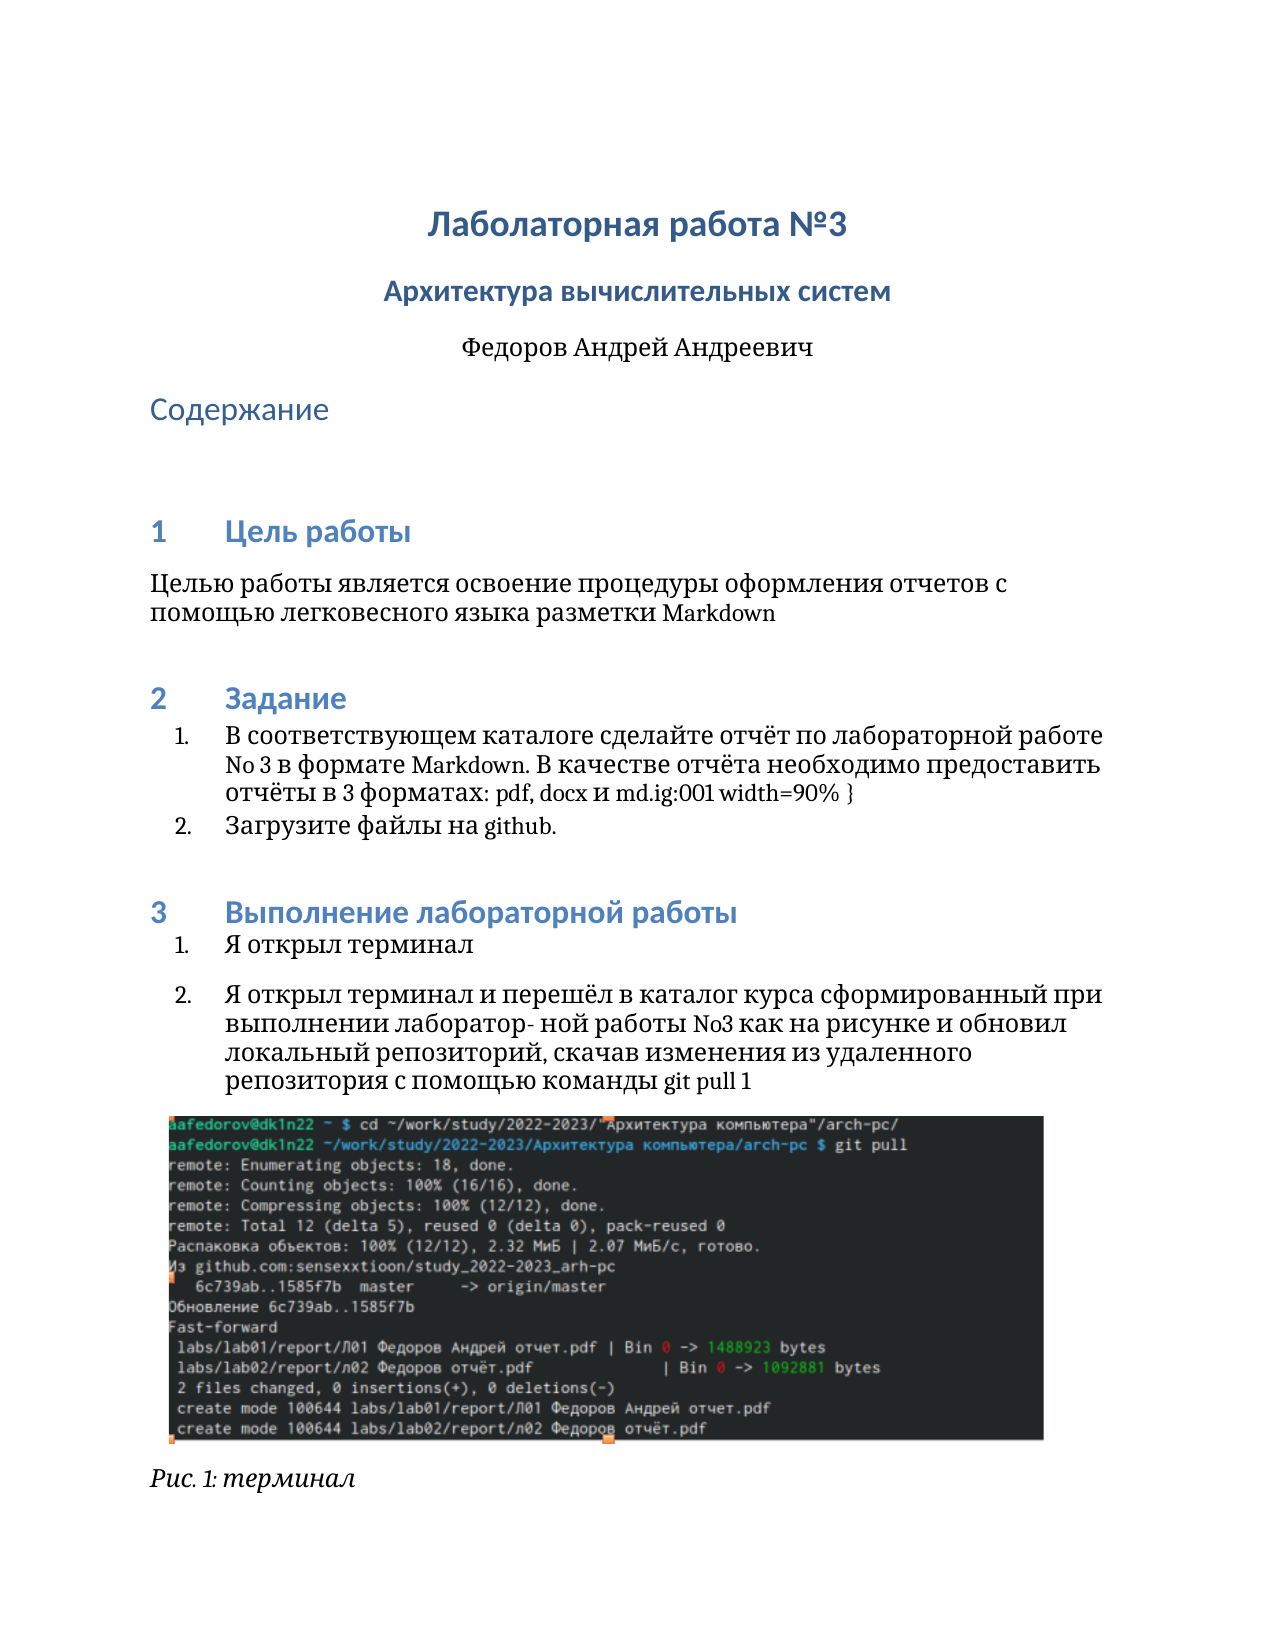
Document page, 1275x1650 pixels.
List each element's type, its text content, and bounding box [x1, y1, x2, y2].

subtitle Архитектура вычислительных систем [150, 271, 1125, 309]
list Я открыл терминал [175, 931, 1125, 960]
title Лаболаторная работа №3 [150, 200, 1125, 246]
list Я открыл терминал и перешёл в каталог курса сформированный при выполнении лаборатор- ной работы No3 как на рисунке и обновил локальный репозиторий, скачав изменения из удаленного репозитория с помощью команды git pull 1 [175, 981, 1125, 1096]
list В соответствующем каталоге сделайте отчёт по лабораторной работе No 3 в формате Markdown. В качестве отчёта необходимо предоставить отчёты в 3 форматах: pdf, docx и md.ig:001 width=90% } [175, 722, 1125, 808]
picture [168, 1116, 1044, 1444]
text Рис. 1: терминал [150, 1465, 1125, 1494]
subtitle 3 Выполнение лабораторной работы [150, 891, 1125, 931]
subtitle 2 Задание [150, 677, 1125, 718]
text Целью работы является освоение процедуры оформления отчетов с помощью легковесного языка разметки Markdown [150, 570, 1125, 627]
text Федоров Андрей Андреевич [150, 334, 1125, 363]
list Загрузите файлы на github. [175, 812, 1125, 841]
subtitle 1 Цель работы [150, 510, 1125, 551]
